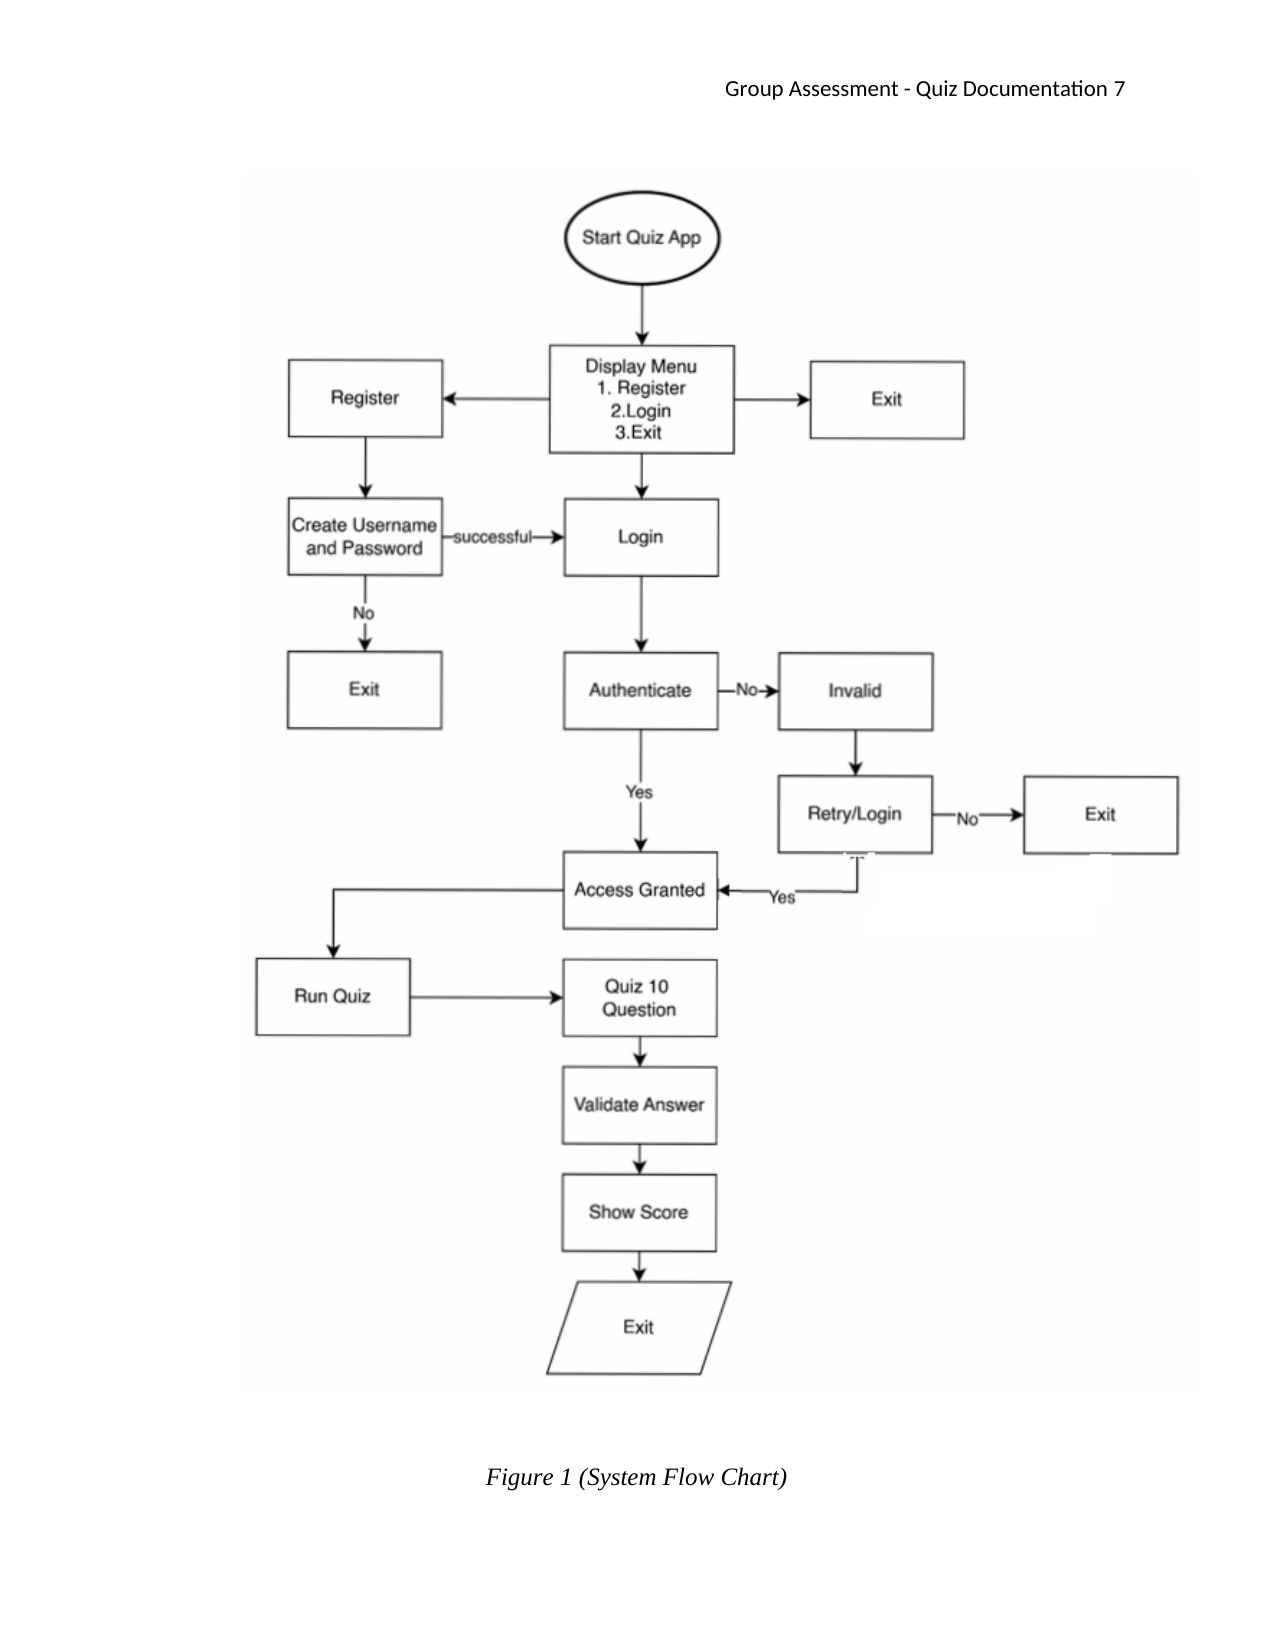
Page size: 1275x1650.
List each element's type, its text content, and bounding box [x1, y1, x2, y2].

text Figure 1 (System Flow Chart) [150, 1462, 1125, 1491]
picture [225, 150, 1200, 1418]
